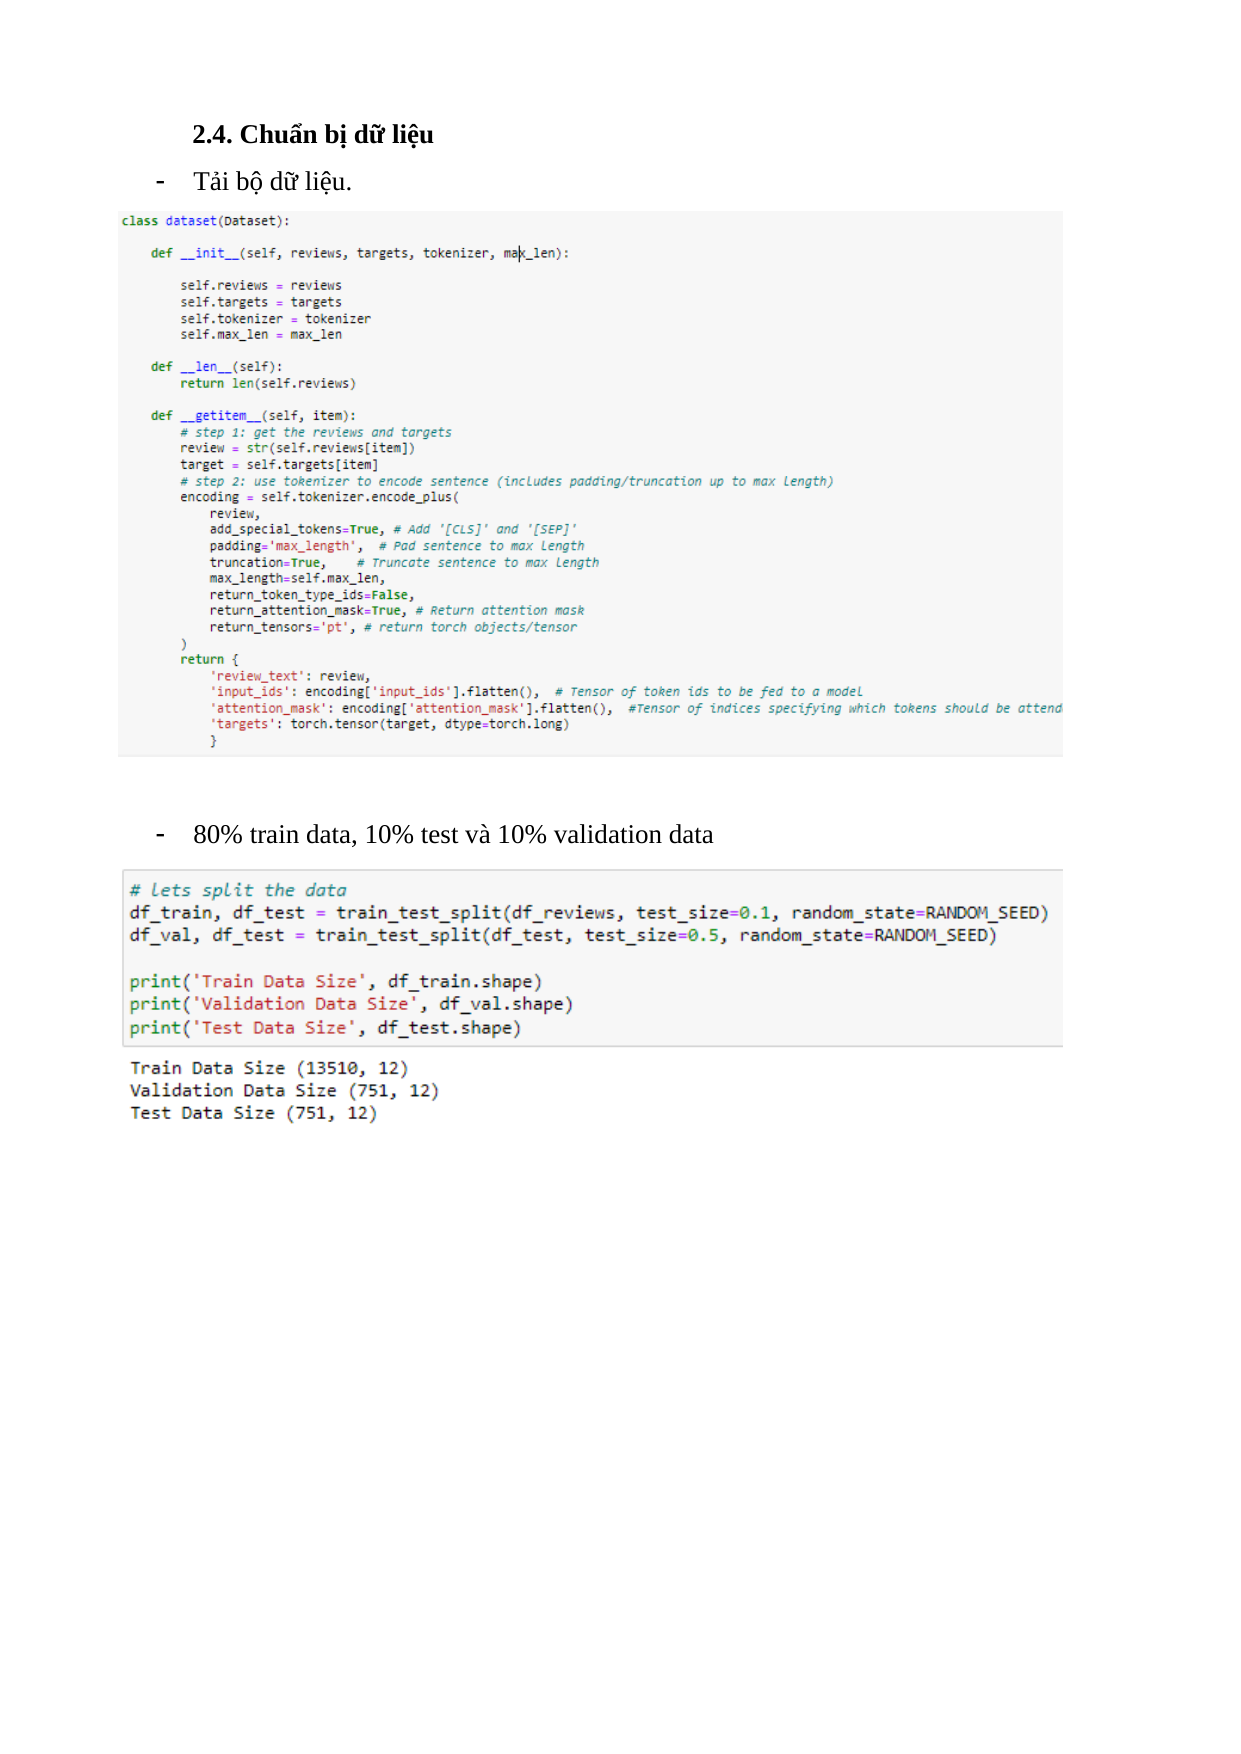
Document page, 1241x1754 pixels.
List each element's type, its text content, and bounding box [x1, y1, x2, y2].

picture [118, 211, 1063, 757]
list Tải bộ dữ liệu. [156, 165, 1063, 196]
picture [118, 865, 1063, 1128]
list 80% train data, 10% test và 10% validation data [156, 818, 1063, 849]
list Chuẩn bị dữ liệu [192, 118, 1063, 149]
